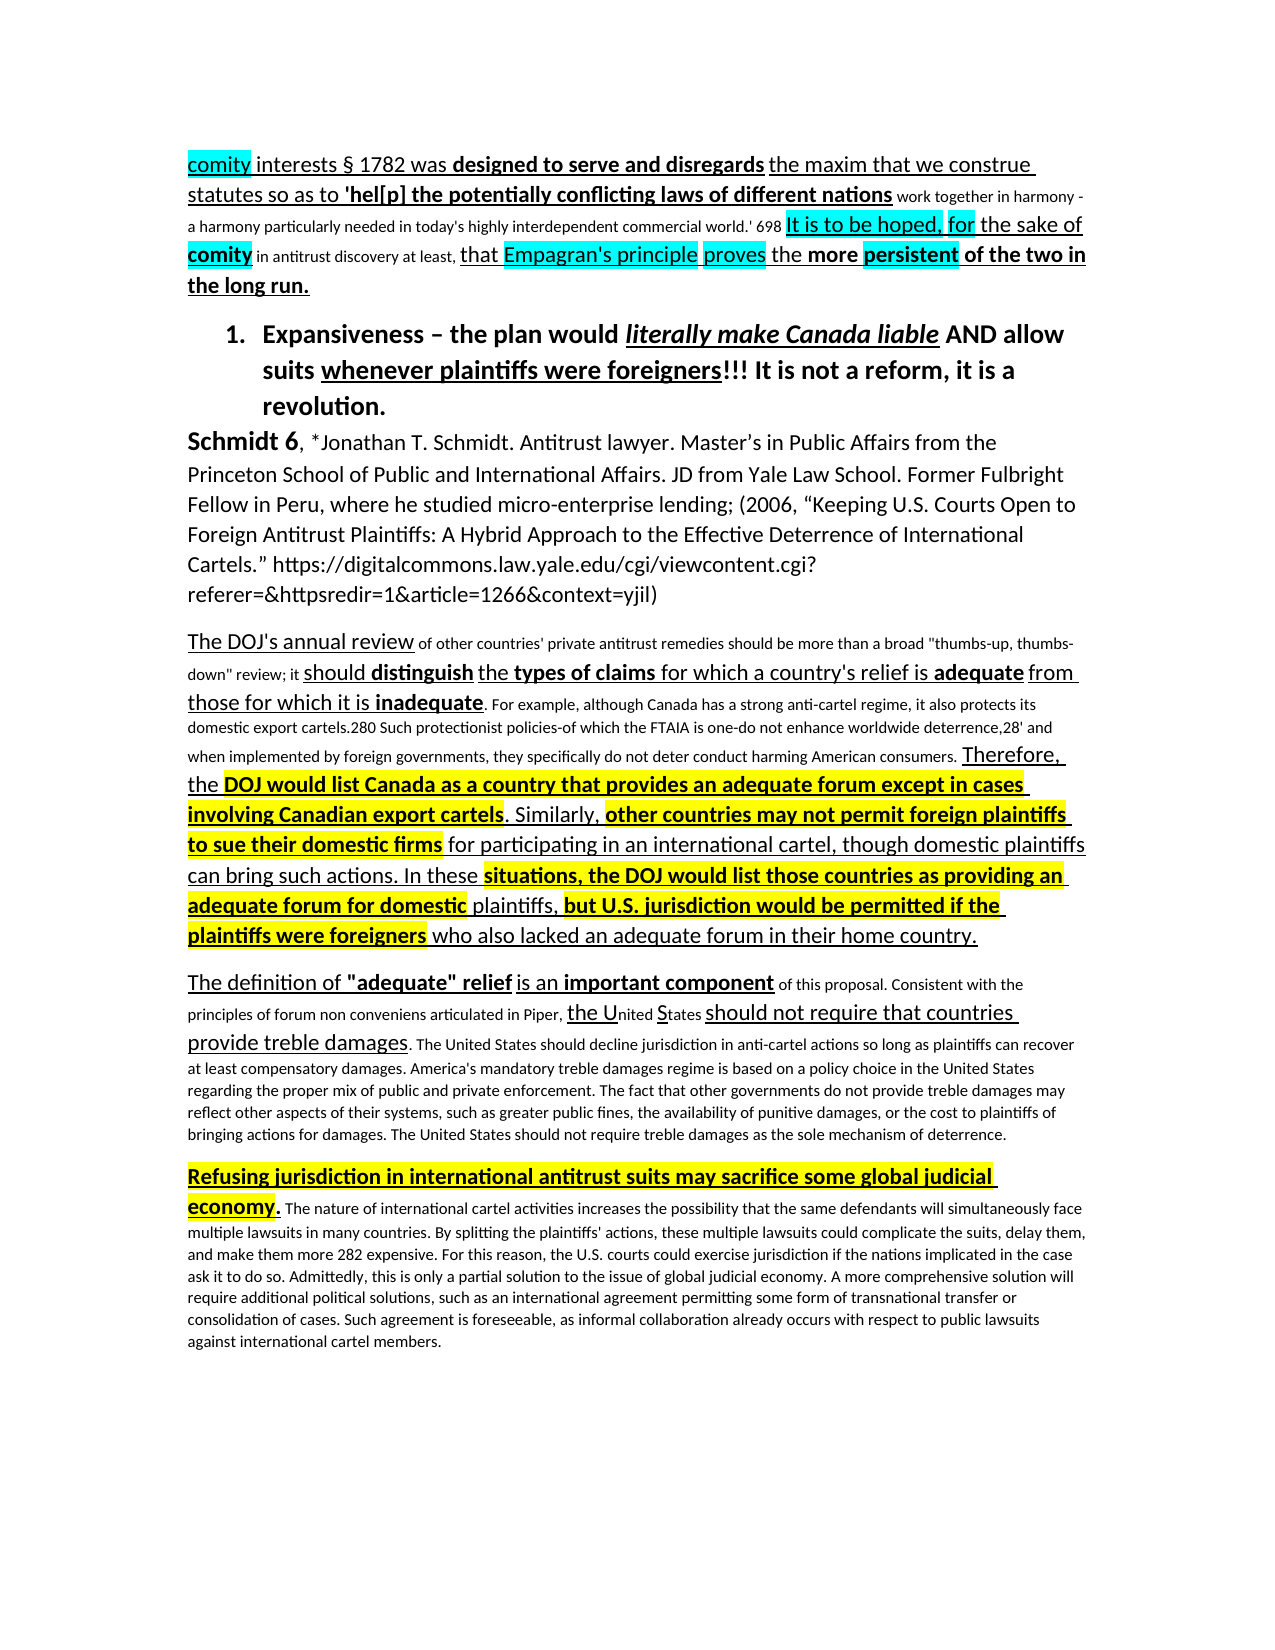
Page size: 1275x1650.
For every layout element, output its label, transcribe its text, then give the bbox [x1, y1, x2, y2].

subtitle Expansiveness – the plan would literally make Canada liable AND allow suits whenever plaintiffs were foreigners!!! It is not a reform, it is a revolution. [225, 318, 1087, 422]
text The definition of "adequate" relief is an important component of this proposal. Consistent with the principles of forum non conveniens articulated in Piper, the United States should not require that countries provide treble damages. The United States should decline jurisdiction in anti-cartel actions so long as plaintiffs can recover at least compensatory damages. America's mandatory treble damages regime is based on a policy choice in the United States regarding the proper mix of public and private enforcement. The fact that other governments do not provide treble damages may reflect other aspects of their systems, such as greater public fines, the availability of punitive damages, or the cost to plaintiffs of bringing actions for damages. The United States should not require treble damages as the sole mechanism of deterrence. [187, 968, 1087, 1144]
text Schmidt 6, *Jonathan T. Schmidt. Antitrust lawyer. Master’s in Public Affairs from the Princeton School of Public and International Affairs. JD from Yale Law School. Former Fulbright Fellow in Peru, where he studied micro-enterprise lending; (2006, “Keeping U.S. Courts Open to Foreign Antitrust Plaintiffs: A Hybrid Approach to the Effective Deterrence of International Cartels.” https://digitalcommons.law.yale.edu/cgi/viewcontent.cgi?referer=&httpsredir=1&article=1266&context=yjil) [187, 424, 1087, 609]
text Refusing jurisdiction in international antitrust suits may sacrifice some global judicial economy. The nature of international cartel activities increases the possibility that the same defendants will simultaneously face multiple lawsuits in many countries. By splitting the plaintiffs' actions, these multiple lawsuits could complicate the suits, delay them, and make them more 282 expensive. For this reason, the U.S. courts could exercise jurisdiction if the nations implicated in the case ask it to do so. Admittedly, this is only a partial solution to the issue of global judicial economy. A more comprehensive solution will require additional political solutions, such as an international agreement permitting some form of transnational transfer or consolidation of cases. Such agreement is foreseeable, as informal collaboration already occurs with respect to public lawsuits against international cartel members. [187, 1162, 1087, 1352]
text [187, 150, 1087, 299]
text The DOJ's annual review of other countries' private antitrust remedies should be more than a broad "thumbs-up, thumbs-down" review; it should distinguish the types of claims for which a country's relief is adequate from those for which it is inadequate. For example, although Canada has a strong anti-cartel regime, it also protects its domestic export cartels.280 Such protectionist policies-of which the FTAIA is one-do not enhance worldwide deterrence,28' and when implemented by foreign governments, they specifically do not deter conduct harming American consumers. Therefore, the DOJ would list Canada as a country that provides an adequate forum except in cases involving Canadian export cartels. Similarly, other countries may not permit foreign plaintiffs to sue their domestic firms for participating in an international cartel, though domestic plaintiffs can bring such actions. In these situations, the DOJ would list those countries as providing an adequate forum for domestic plaintiffs, but U.S. jurisdiction would be permitted if the plaintiffs were foreigners who also lacked an adequate forum in their home country. [187, 627, 1087, 949]
